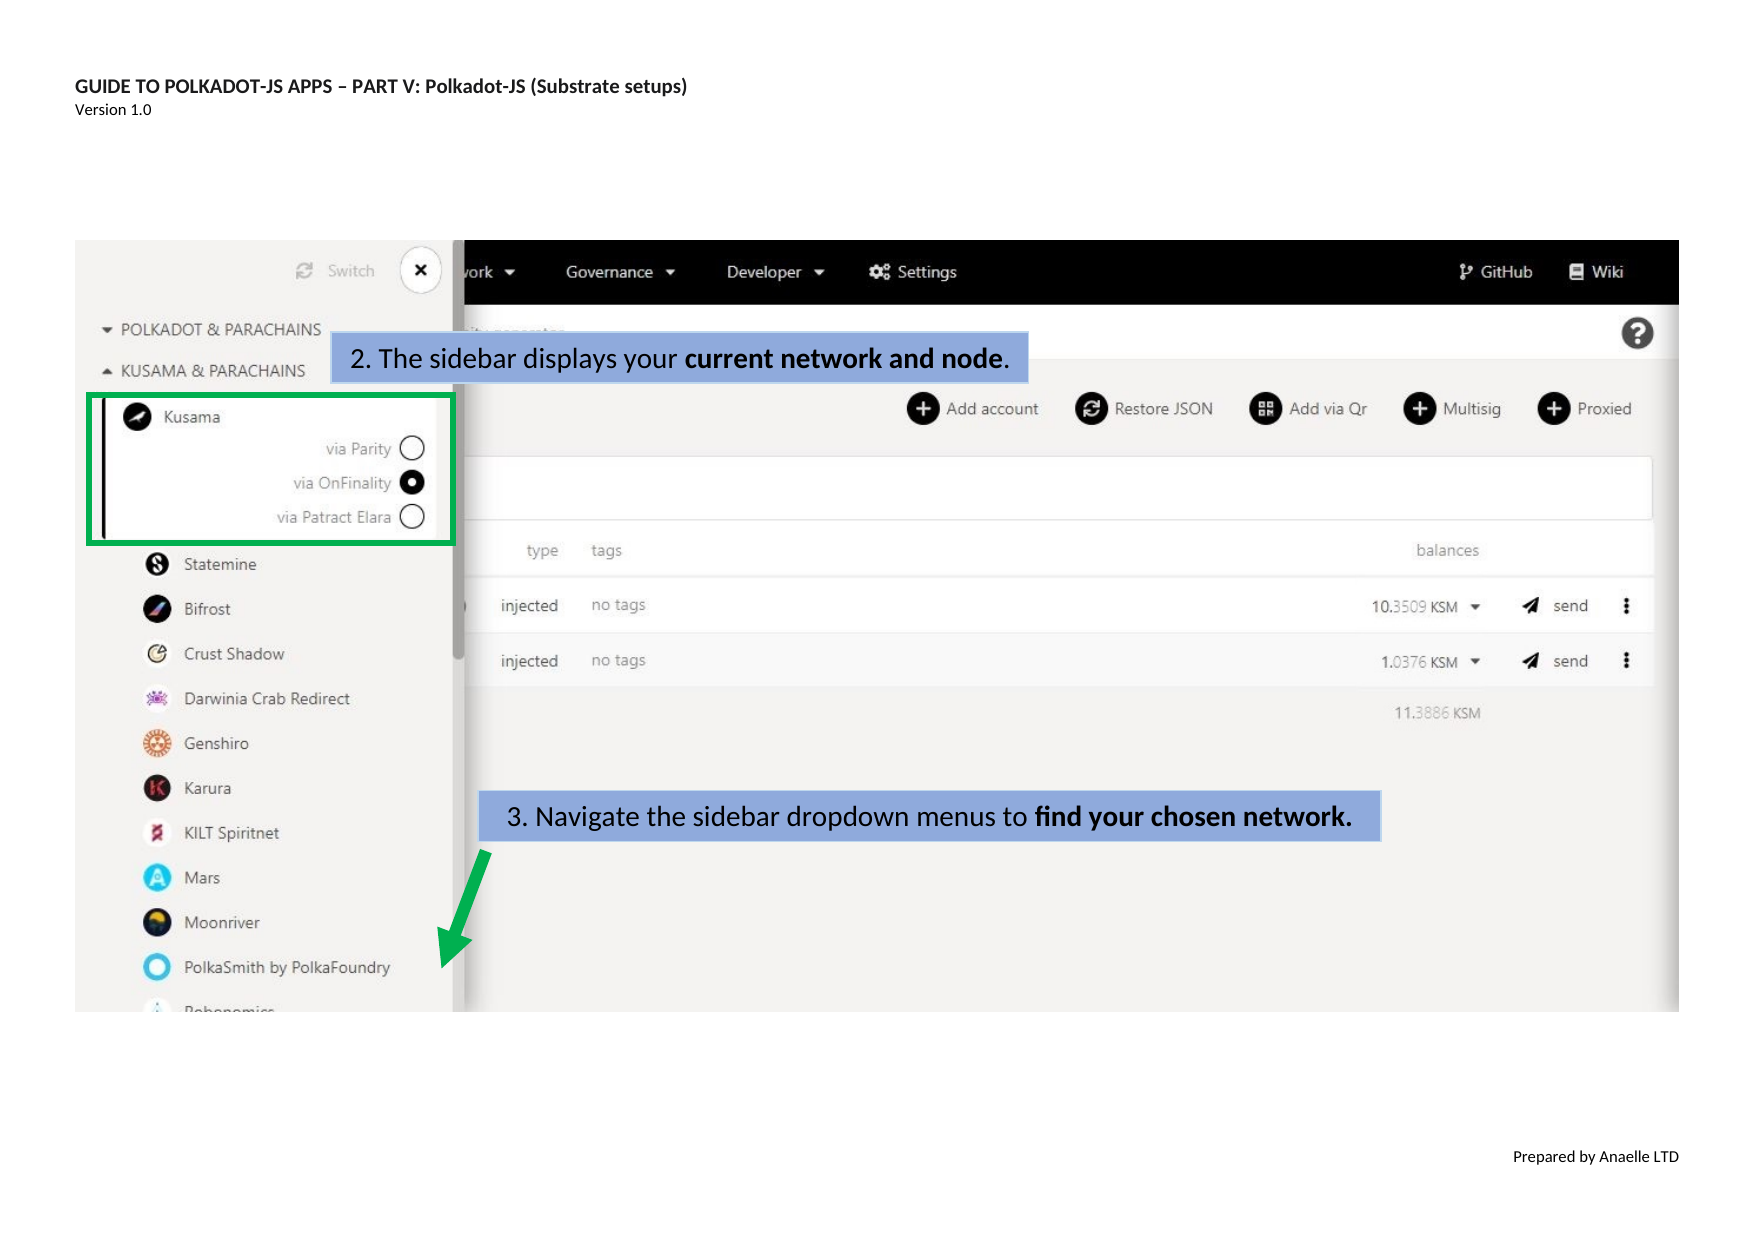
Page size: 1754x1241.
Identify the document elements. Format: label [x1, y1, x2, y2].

picture [75, 240, 1679, 1012]
